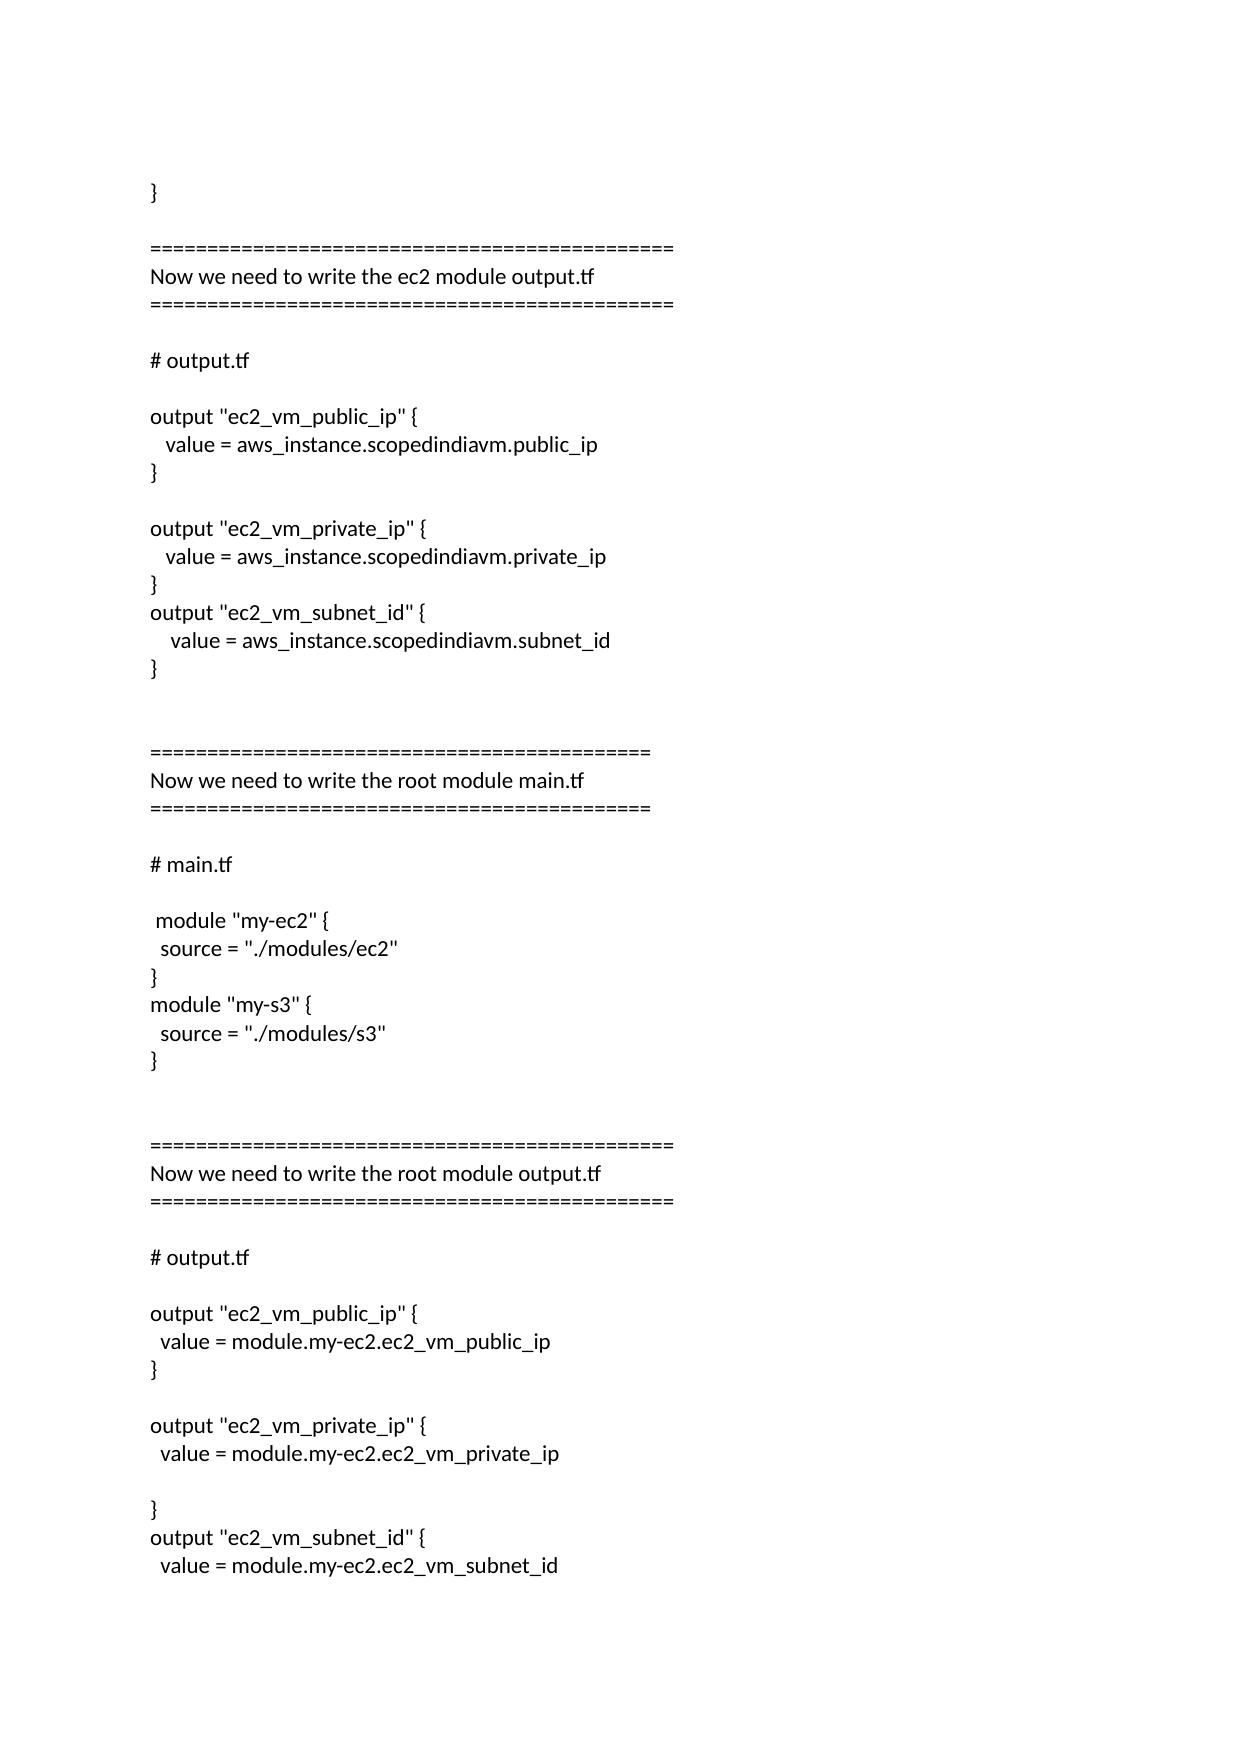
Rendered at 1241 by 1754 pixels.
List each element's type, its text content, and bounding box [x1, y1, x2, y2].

text Now we need to write the root module main.tf [150, 766, 1090, 794]
text output "ec2_vm_public_ip" { [150, 1299, 1090, 1327]
text value = module.my-ec2.ec2_vm_subnet_id [150, 1551, 1090, 1579]
text Now we need to write the ec2 module output.tf [150, 262, 1090, 290]
text value = module.my-ec2.ec2_vm_private_ip [150, 1439, 1090, 1467]
text source = "./modules/ec2" [150, 934, 1090, 963]
text # output.tf [150, 1243, 1090, 1271]
text output "ec2_vm_private_ip" { [150, 1411, 1090, 1439]
text # main.tf [150, 851, 1090, 878]
text output "ec2_vm_private_ip" { [150, 514, 1090, 542]
text value = aws_instance.scopedindiavm.public_ip [150, 430, 1090, 458]
text module "my-ec2" { [150, 907, 1090, 934]
text ============================================== [150, 1187, 1090, 1215]
text output "ec2_vm_subnet_id" { [150, 598, 1090, 626]
text value = aws_instance.scopedindiavm.subnet_id [150, 626, 1090, 654]
text } [150, 570, 1090, 598]
text } [150, 458, 1090, 486]
text value = aws_instance.scopedindiavm.private_ip [150, 542, 1090, 570]
text } [150, 178, 1090, 206]
text ============================================== [150, 1131, 1090, 1159]
text value = module.my-ec2.ec2_vm_public_ip [150, 1327, 1090, 1355]
text } [150, 1355, 1090, 1383]
text ============================================== [150, 234, 1090, 262]
text } [150, 963, 1090, 991]
text ============================================ [150, 794, 1090, 822]
text Now we need to write the root module output.tf [150, 1159, 1090, 1187]
text ============================================== [150, 290, 1090, 318]
text ============================================ [150, 738, 1090, 766]
text module "my-s3" { [150, 991, 1090, 1019]
text source = "./modules/s3" [150, 1019, 1090, 1047]
text # output.tf [150, 346, 1090, 374]
text } [150, 654, 1090, 682]
text } [150, 1495, 1090, 1523]
text } [150, 1047, 1090, 1075]
text output "ec2_vm_subnet_id" { [150, 1523, 1090, 1551]
text output "ec2_vm_public_ip" { [150, 402, 1090, 430]
